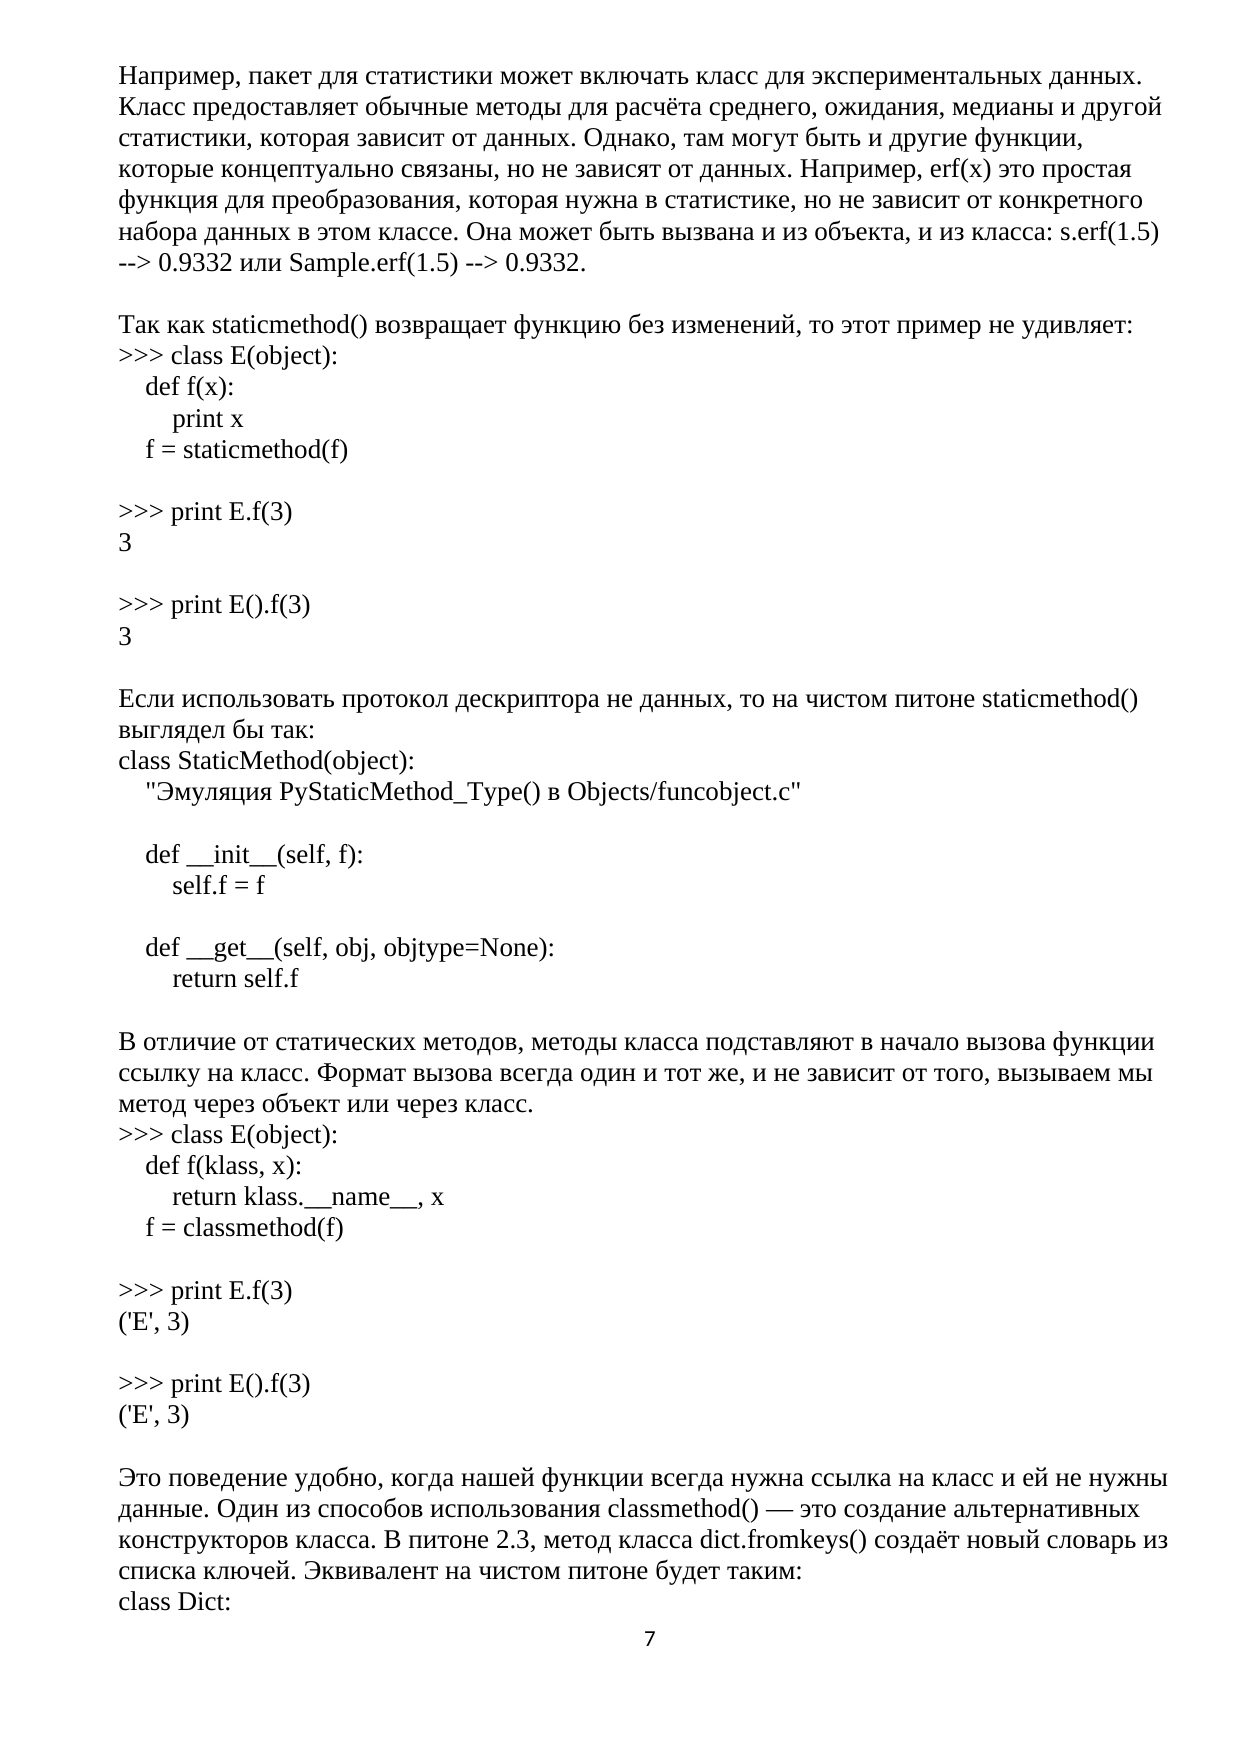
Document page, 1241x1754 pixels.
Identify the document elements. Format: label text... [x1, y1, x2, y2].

text self.f = f [118, 869, 1181, 900]
text >>> print E.f(3) [118, 495, 1181, 526]
text print x [118, 402, 1181, 433]
text 3 [118, 526, 1181, 557]
text >>> print E.f(3) [118, 1274, 1181, 1305]
text Так как staticmethod() возвращает функцию без изменений, то этот пример не удивляет: [118, 308, 1181, 339]
text return klass.__name__, x [118, 1180, 1181, 1211]
text >>> print E().f(3) [118, 588, 1181, 620]
text def f(x): [118, 371, 1181, 402]
text Например, пакет для статистики может включать класс для экспериментальных данных. Класс предоставляет обычные методы для расчёта среднего, ожидания, медианы и другой статистики, которая зависит от данных. Однако, там могут быть и другие функции, которые концептуально связаны, но не зависят от данных. Например, erf(x) это простая функция для преобразования, которая нужна в статистике, но не зависит от конкретного набора данных в этом классе. Она может быть вызвана и из объекта, и из класса: s.erf(1.5) --> 0.9332 или Sample.erf(1.5) --> 0.9332. [118, 59, 1181, 277]
text >>> class E(object): [118, 1118, 1181, 1149]
text class Dict: [118, 1585, 1181, 1616]
text f = classmethod(f) [118, 1211, 1181, 1243]
text class StaticMethod(object): [118, 744, 1181, 775]
text 3 [118, 620, 1181, 651]
text В отличие от статических методов, методы класса подставляют в начало вызова функции ссылку на класс. Формат вызова всегда один и тот же, и не зависит от того, вызываем мы метод через объект или через класс. [118, 1024, 1181, 1118]
text def f(klass, x): [118, 1149, 1181, 1180]
text ('E', 3) [118, 1398, 1181, 1429]
text Если использовать протокол дескриптора не данных, то на чистом питоне staticmethod() выглядел бы так: [118, 682, 1181, 744]
text def __init__(self, f): [118, 838, 1181, 869]
text >>> class E(object): [118, 339, 1181, 371]
text f = staticmethod(f) [118, 433, 1181, 464]
text def __get__(self, obj, objtype=None): [118, 931, 1181, 962]
text "Эмуляция PyStaticMethod_Type() в Objects/funcobject.c" [118, 775, 1181, 807]
text >>> print E().f(3) [118, 1367, 1181, 1398]
text Это поведение удобно, когда нашей функции всегда нужна ссылка на класс и ей не нужны данные. Один из способов использования classmethod() — это создание альтернативных конструкторов класса. В питоне 2.3, метод класса dict.fromkeys() создаёт новый словарь из списка ключей. Эквивалент на чистом питоне будет таким: [118, 1461, 1181, 1585]
text ('E', 3) [118, 1305, 1181, 1336]
text return self.f [118, 962, 1181, 993]
